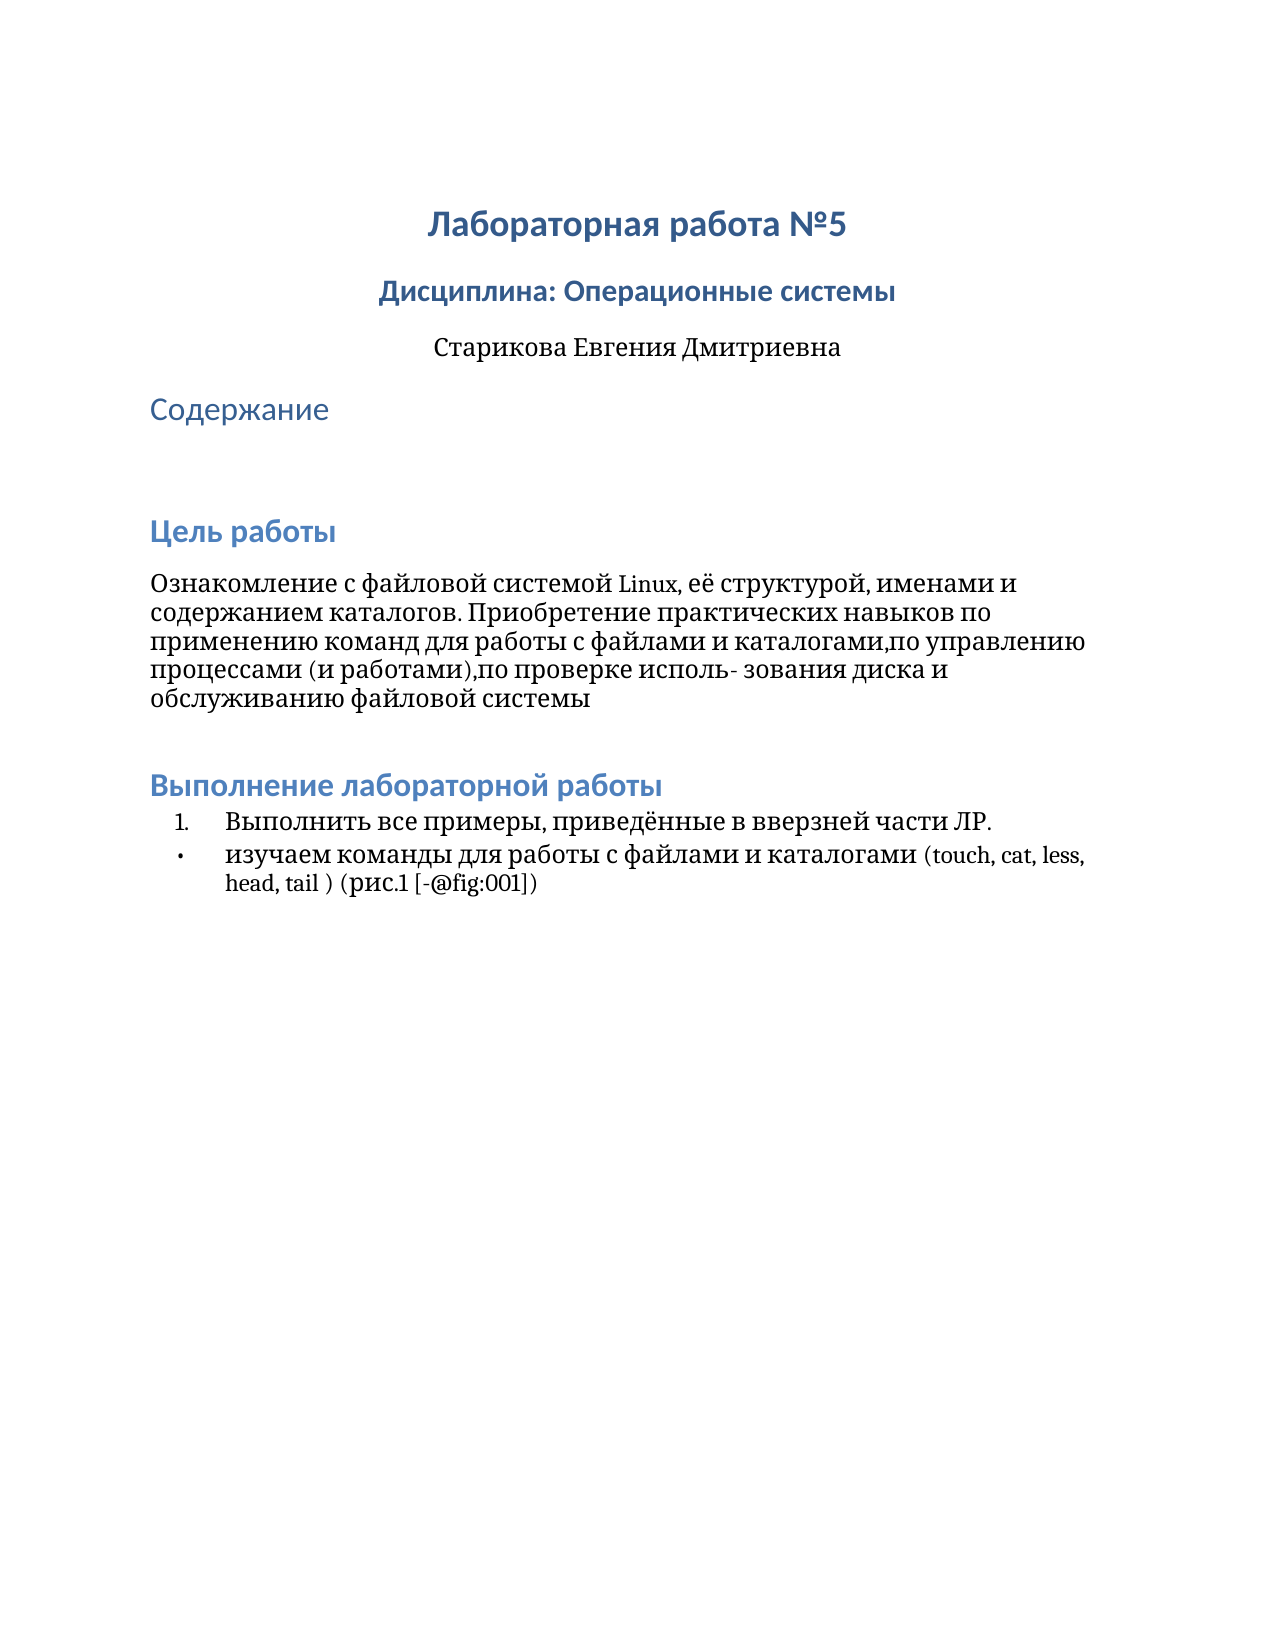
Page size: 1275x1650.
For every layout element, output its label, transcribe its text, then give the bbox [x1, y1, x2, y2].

subtitle Выполнение лабораторной работы [150, 764, 1125, 804]
text Ознакомление с файловой системой Linux, её структурой, именами и содержанием каталогов. Приобретение практических навыков по применению команд для работы с файлами и каталогами,по управлению процессами (и работами),по проверке исполь- зования диска и обслуживанию файловой системы [150, 570, 1125, 714]
text Старикова Евгения Дмитриевна [150, 334, 1125, 363]
title Лабораторная работа №5 [150, 200, 1125, 246]
subtitle Цель работы [150, 510, 1125, 551]
list изучаем команды для работы с файлами и каталогами (touch, cat, less, head, tail ) (рис.1 [-@fig:001]) [175, 841, 1125, 898]
subtitle Дисциплина: Операционные системы [150, 271, 1125, 309]
list Выполнить все примеры, приведённые в вверзней части ЛР. [175, 808, 1125, 837]
